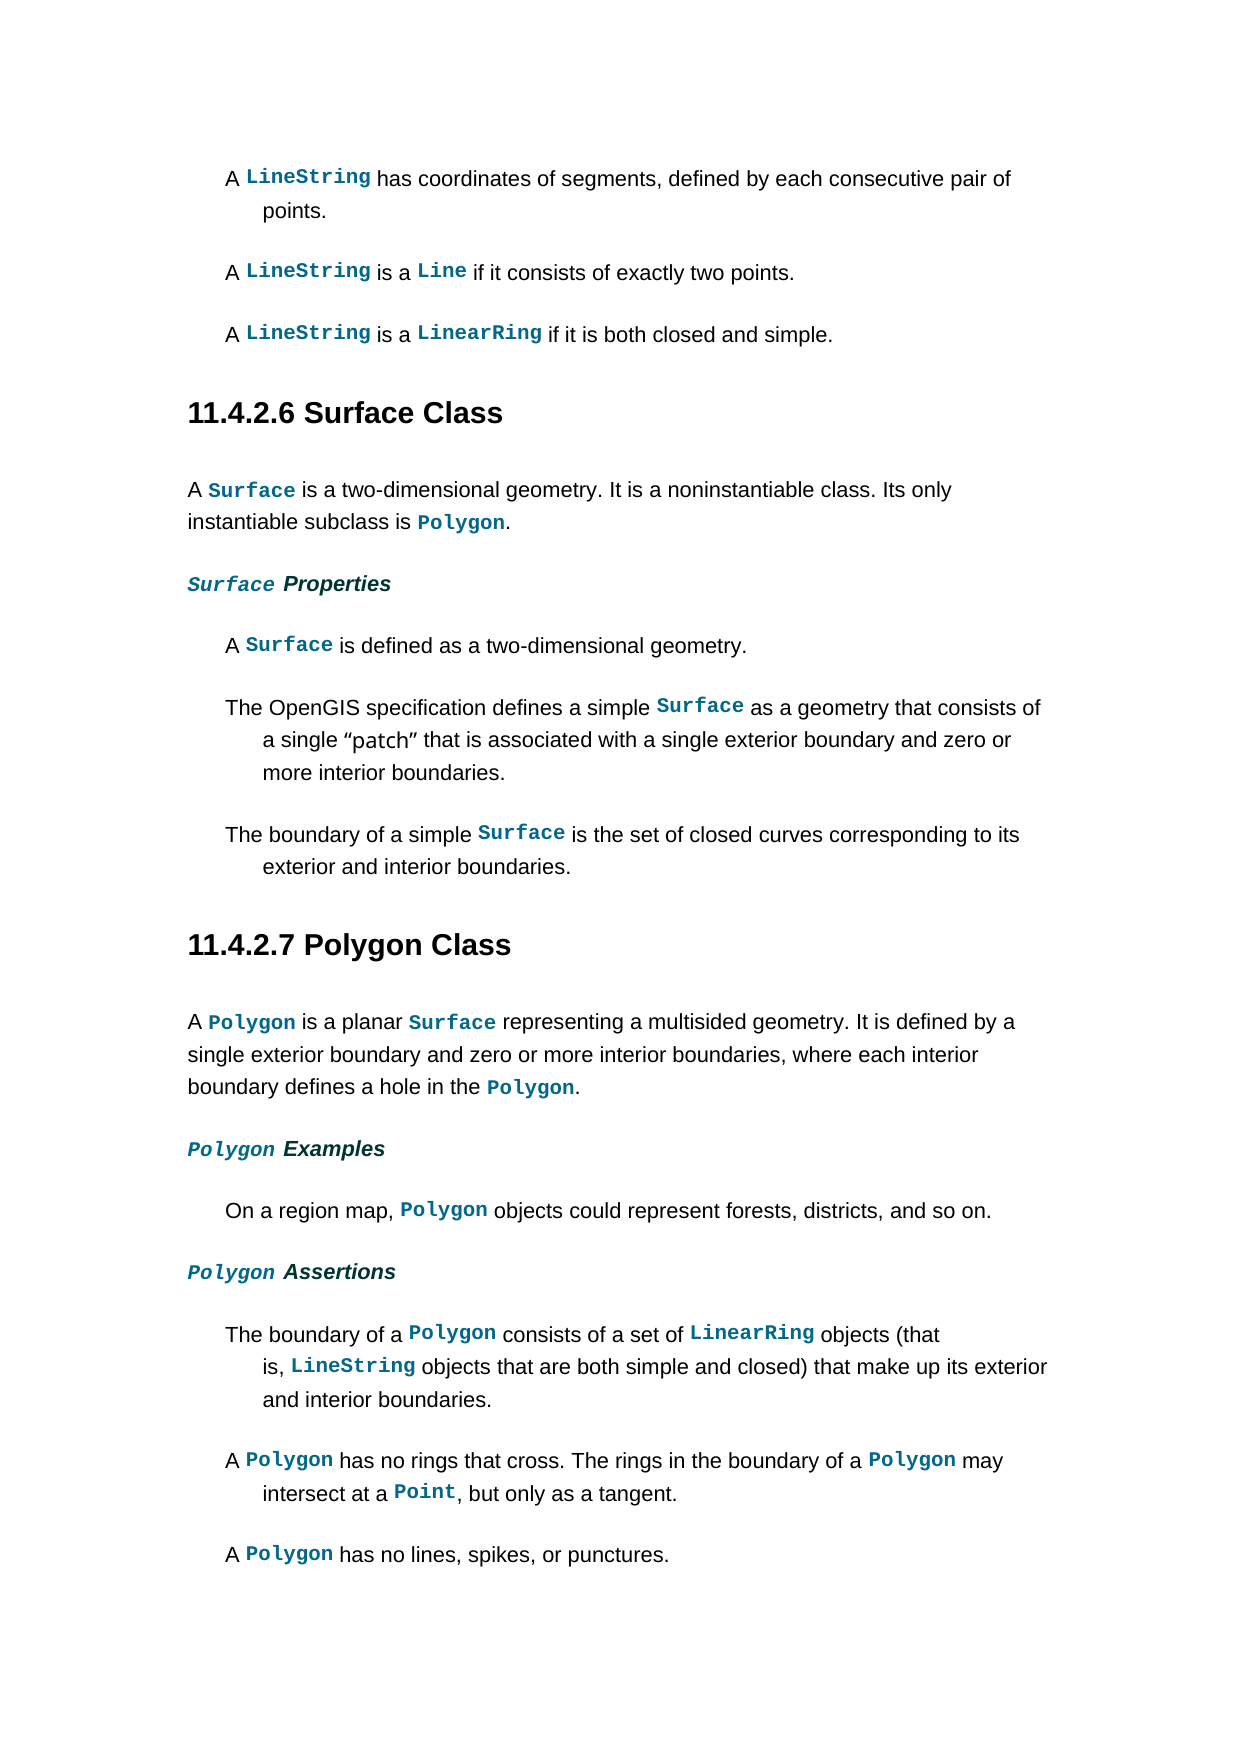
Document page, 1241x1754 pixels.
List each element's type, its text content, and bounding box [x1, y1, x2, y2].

text A Polygon has no rings that cross. The rings in the boundary of a Polygon may intersect at a Point, but only as a tangent. [225, 1444, 1053, 1509]
text A Polygon has no lines, spikes, or punctures. [225, 1539, 1053, 1571]
text Surface Properties [187, 568, 1053, 600]
subtitle 11.4.2.7 Polygon Class [187, 912, 1053, 977]
text Polygon Assertions [187, 1256, 1053, 1289]
text A Surface is a two-dimensional geometry. It is a noninstantiable class. Its only instantiable subclass is Polygon. [187, 474, 1053, 539]
text A LineString is a Line if it consists of exactly two points. [225, 256, 1053, 289]
text A Polygon is a planar Surface representing a multisided geometry. It is defined by a single exterior boundary and zero or more interior boundaries, where each interior boundary defines a hole in the Polygon. [187, 1006, 1053, 1104]
text On a region map, Polygon objects could represent forests, districts, and so on. [225, 1194, 1053, 1227]
text The boundary of a Polygon consists of a set of LinearRing objects (that is, LineString objects that are both simple and closed) that make up its exterior and interior boundaries. [225, 1318, 1053, 1415]
text A LineString has coordinates of segments, defined by each consecutive pair of points. [225, 162, 1053, 227]
text The boundary of a simple Surface is the set of closed curves corresponding to its exterior and interior boundaries. [225, 818, 1053, 883]
subtitle 11.4.2.6 Surface Class [187, 379, 1053, 444]
text A LineString is a LinearRing if it is both closed and simple. [225, 318, 1053, 350]
text The OpenGIS specification defines a simple Surface as a geometry that consists of a single “patch” that is associated with a single exterior boundary and zero or more interior boundaries. [225, 691, 1053, 789]
text A Surface is defined as a two-dimensional geometry. [225, 629, 1053, 662]
text Polygon Examples [187, 1133, 1053, 1165]
